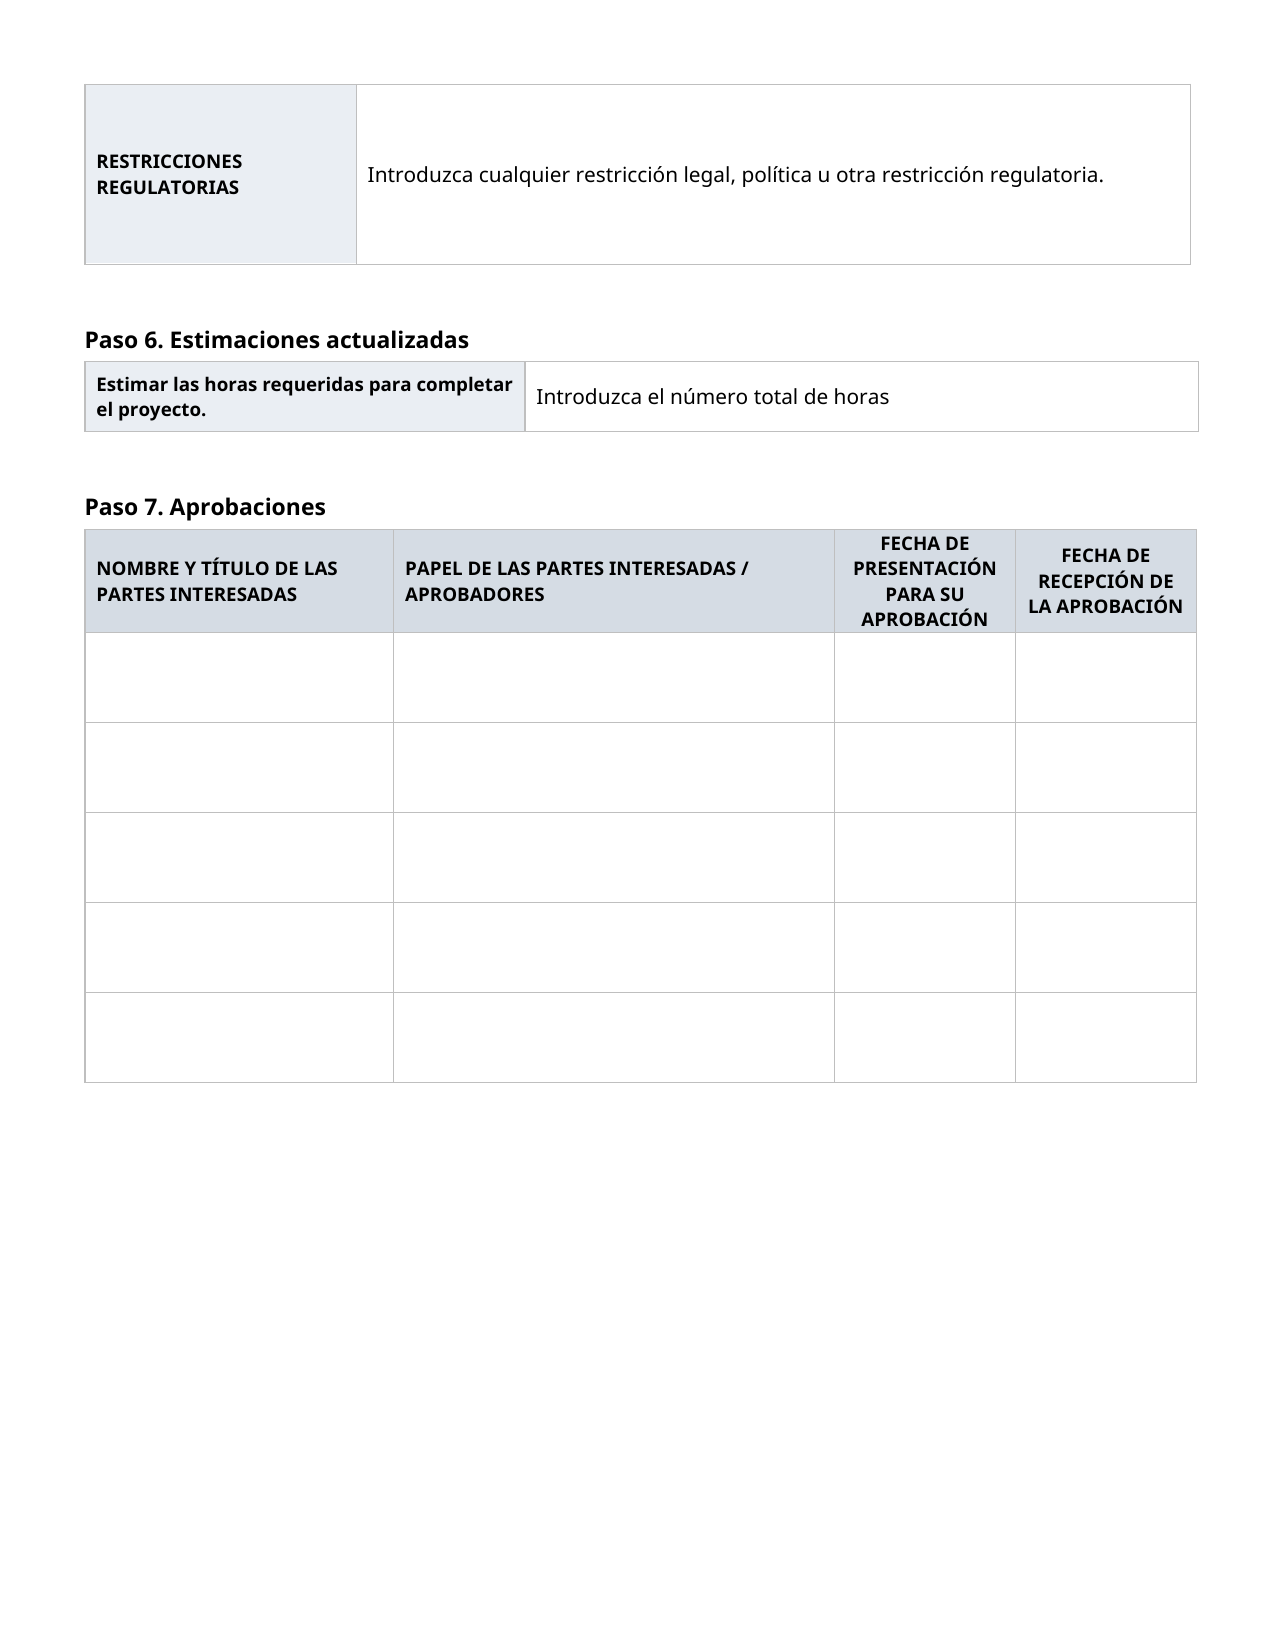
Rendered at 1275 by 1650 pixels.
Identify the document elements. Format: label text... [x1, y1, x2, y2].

subtitle Paso 6. Estimaciones actualizadas [84, 323, 1191, 355]
table_header Estimar las horas requeridas para completar el proyecto. [86, 362, 524, 431]
table_cell [835, 993, 1015, 1082]
table_header FECHA DE RECEPCIÓN DE LA APROBACIÓN [1016, 530, 1196, 632]
table_cell [86, 723, 393, 812]
subtitle Paso 7. Aprobaciones [84, 491, 1191, 522]
table_cell [1016, 903, 1196, 992]
table_cell [1016, 633, 1196, 722]
table_cell [394, 723, 834, 812]
table_cell [86, 813, 393, 902]
table_cell [394, 633, 834, 722]
table_cell RESTRICCIONES REGULATORIAS [86, 85, 356, 263]
table_cell [835, 903, 1015, 992]
table_cell [394, 993, 834, 1082]
table_header Introduzca el número total de horas [526, 362, 1198, 431]
table_cell [1016, 723, 1196, 812]
table_cell [394, 813, 834, 902]
table_cell [1016, 813, 1196, 902]
table_cell [86, 633, 393, 722]
table_cell [86, 903, 393, 992]
table_cell Introduzca cualquier restricción legal, política u otra restricción regulatoria. [357, 85, 1190, 263]
table_cell [835, 633, 1015, 722]
table_header NOMBRE Y TÍTULO DE LAS PARTES INTERESADAS [86, 530, 393, 632]
table_cell [835, 813, 1015, 902]
table_cell [835, 723, 1015, 812]
table_header FECHA DE PRESENTACIÓN PARA SU APROBACIÓN [835, 530, 1015, 632]
table_cell [86, 993, 393, 1082]
table_cell [394, 903, 834, 992]
table_header PAPEL DE LAS PARTES INTERESADAS / APROBADORES [394, 530, 834, 632]
table_cell [1016, 993, 1196, 1082]
